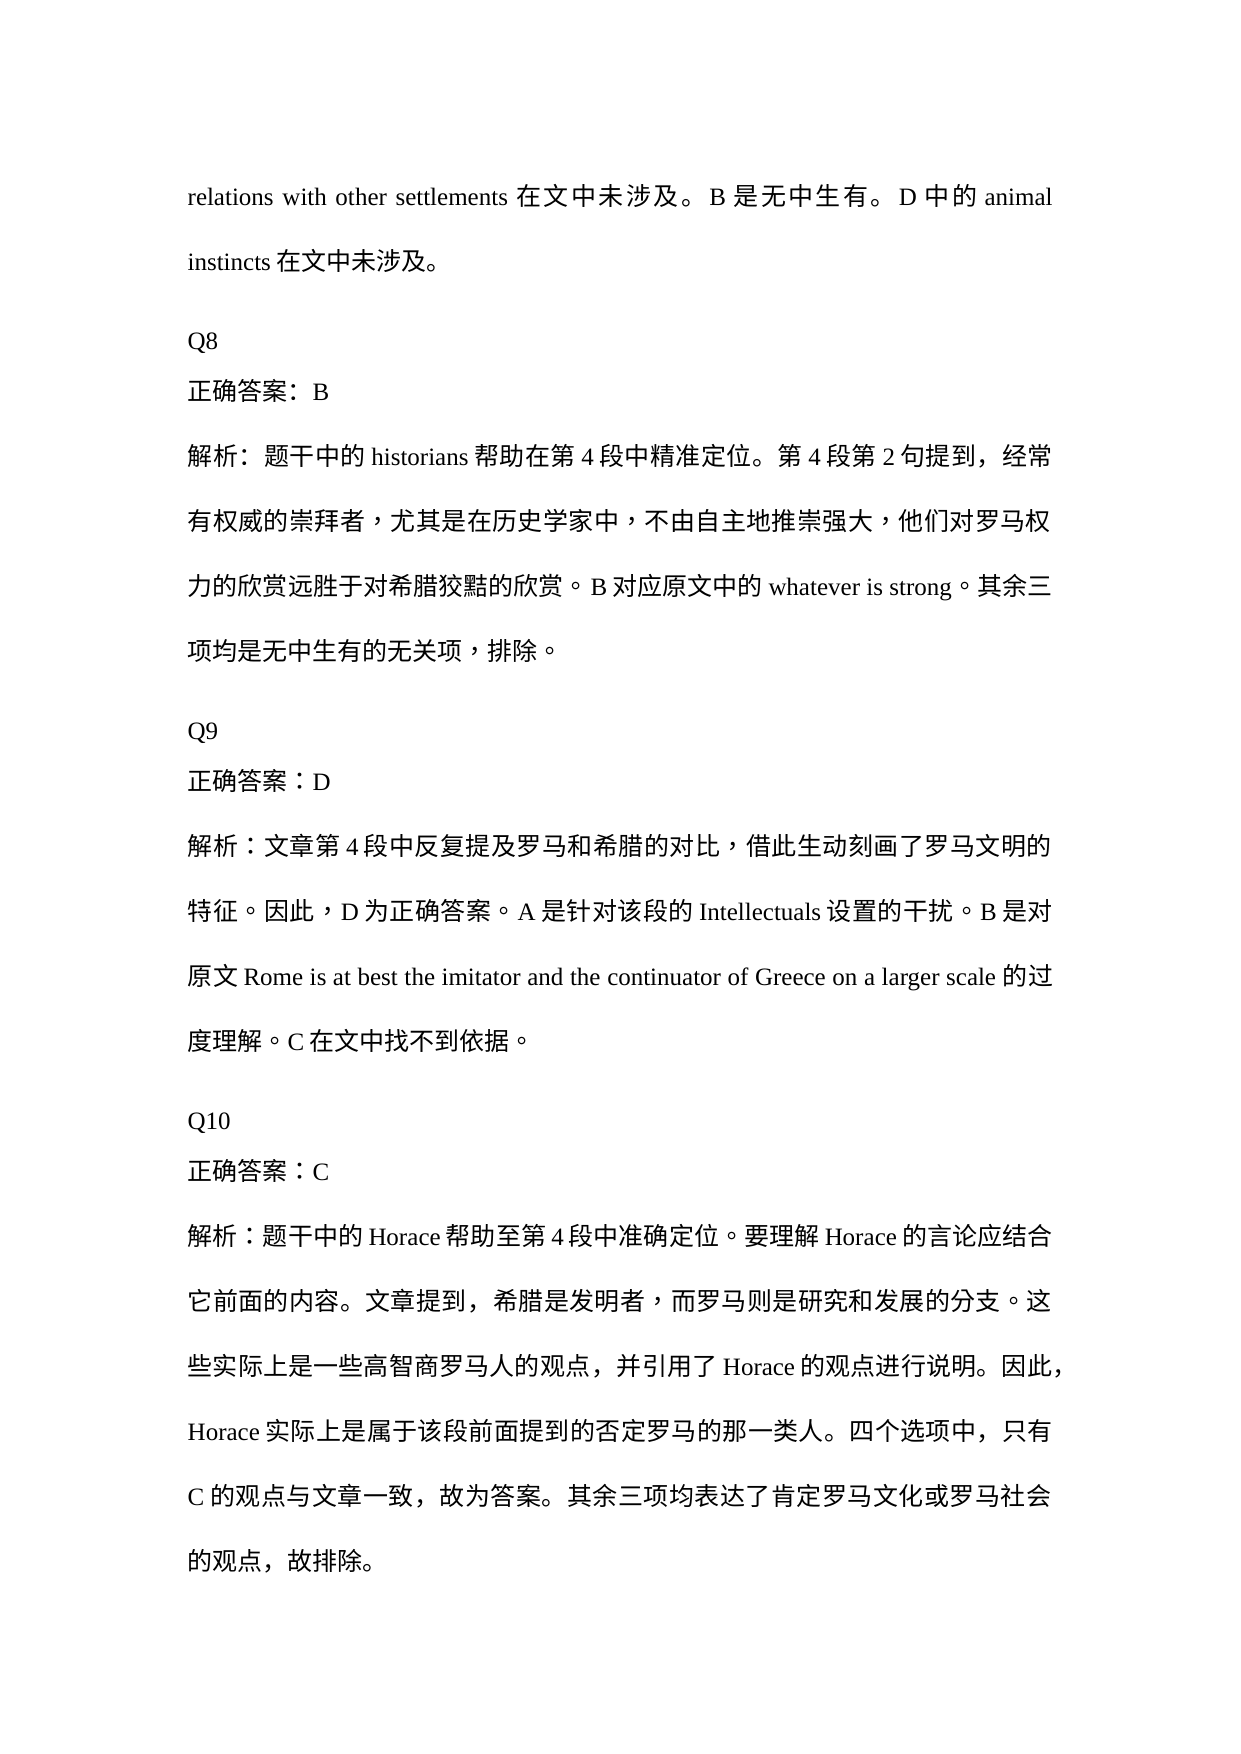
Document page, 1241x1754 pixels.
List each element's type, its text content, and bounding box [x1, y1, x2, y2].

text 正确答案：B [187, 357, 1053, 422]
text 正确答案：D [187, 747, 1053, 812]
text 解析：文章第4段中反复提及罗马和希腊的对比，借此生动刻画了罗马文明的特征。因此，D为正确答案。A是针对该段的Intellectuals设置的干扰。B是对原文Rome is at best the imitator and the continuator of Greece on a larger scale的过度理解。C在文中找不到依据。 [187, 812, 1053, 1072]
text Q9 [187, 714, 1053, 747]
text Q8 [187, 324, 1053, 357]
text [187, 162, 1053, 292]
text Q10 [187, 1104, 1053, 1137]
text 解析：题干中的historians帮助在第4段中精准定位。第4段第2句提到，经常有权威的崇拜者，尤其是在历史学家中，不由自主地推崇强大，他们对罗马权力的欣赏远胜于对希腊狡黠的欣赏。B对应原文中的whatever is strong。其余三项均是无中生有的无关项，排除。 [187, 422, 1053, 682]
text 解析：题干中的Horace帮助至第4段中准确定位。要理解Horace的言论应结合它前面的内容。文章提到，希腊是发明者，而罗马则是研究和发展的分支。这些实际上是一些高智商罗马人的观点，并引用了Horace的观点进行说明。因此，Horace实际上是属于该段前面提到的否定罗马的那一类人。四个选项中，只有C的观点与文章一致，故为答案。其余三项均表达了肯定罗马文化或罗马社会的观点，故排除。 [187, 1202, 1053, 1592]
text 正确答案：C [187, 1137, 1053, 1202]
